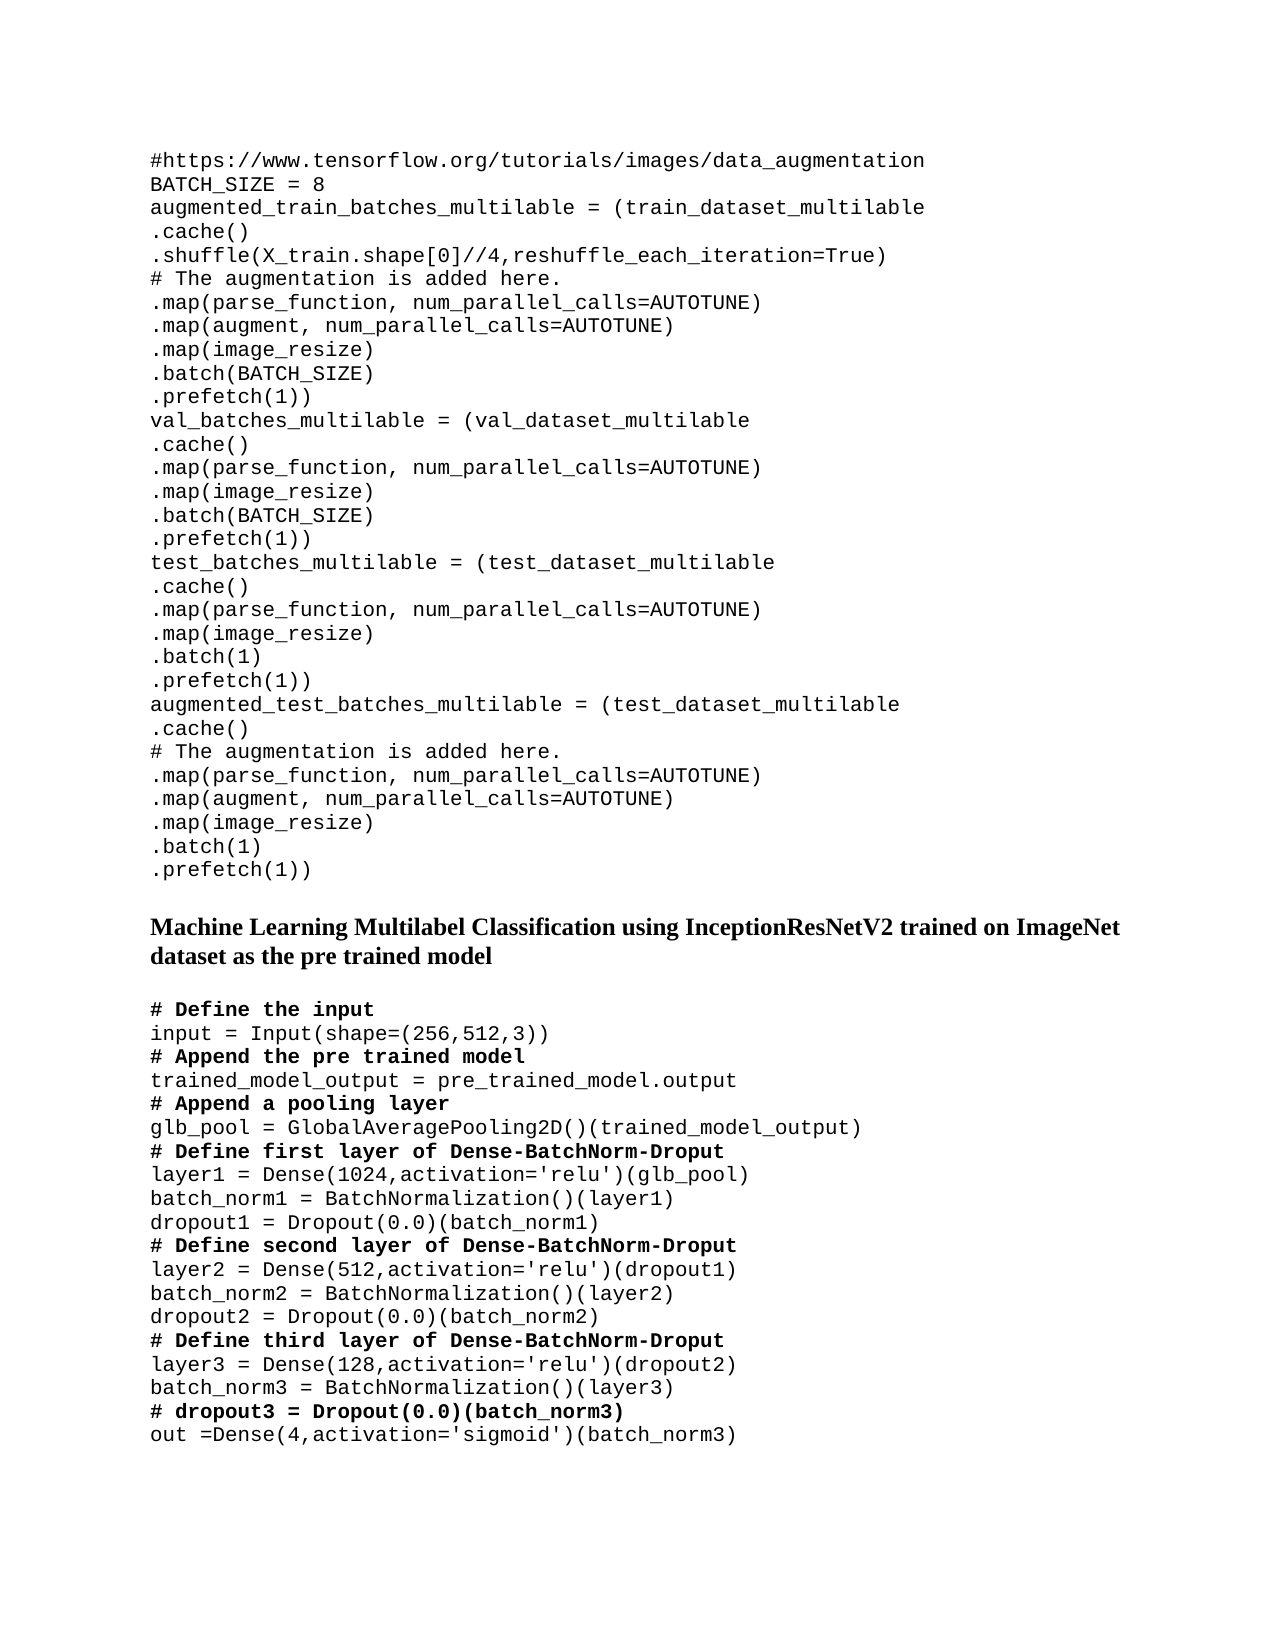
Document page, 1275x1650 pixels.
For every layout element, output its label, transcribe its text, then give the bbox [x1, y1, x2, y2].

text test_batches_multilable = (test_dataset_multilable .cache() .map(parse_function, num_parallel_calls=AUTOTUNE) .map(image_resize) .batch(1) .prefetch(1)) [150, 552, 1125, 694]
text BATCH_SIZE = 8 [150, 174, 1125, 197]
text val_batches_multilable = (val_dataset_multilable .cache() .map(parse_function, num_parallel_calls=AUTOTUNE) .map(image_resize) .batch(BATCH_SIZE) .prefetch(1)) [150, 410, 1125, 552]
text # Define the input input = Input(shape=(256,512,3)) # Append the pre trained model trained_model_output = pre_trained_model.output # Append a pooling layer glb_pool = GlobalAveragePooling2D()(trained_model_output) # Define first layer of Dense-BatchNorm-Droput layer1 = Dense(1024,activation='relu')(glb_pool) batch_norm1 = BatchNormalization()(layer1) dropout1 = Dropout(0.0)(batch_norm1) # Define second layer of Dense-BatchNorm-Droput layer2 = Dense(512,activation='relu')(dropout1) batch_norm2 = BatchNormalization()(layer2) dropout2 = Dropout(0.0)(batch_norm2) # Define third layer of Dense-BatchNorm-Droput layer3 = Dense(128,activation='relu')(dropout2) batch_norm3 = BatchNormalization()(layer3) # dropout3 = Dropout(0.0)(batch_norm3) out =Dense(4,activation='sigmoid')(batch_norm3) [150, 999, 1125, 1448]
text Machine Learning Multilabel Classification using InceptionResNetV2 trained on ImageNet dataset as the pre trained model [150, 912, 1125, 970]
text #https://www.tensorflow.org/tutorials/images/data_augmentation [150, 150, 1125, 174]
text augmented_test_batches_multilable = (test_dataset_multilable .cache() # The augmentation is added here. .map(parse_function, num_parallel_calls=AUTOTUNE) .map(augment, num_parallel_calls=AUTOTUNE) .map(image_resize) .batch(1) .prefetch(1)) [150, 694, 1125, 883]
text augmented_train_batches_multilable = (train_dataset_multilable .cache() .shuffle(X_train.shape[0]//4,reshuffle_each_iteration=True) # The augmentation is added here. .map(parse_function, num_parallel_calls=AUTOTUNE) .map(augment, num_parallel_calls=AUTOTUNE) .map(image_resize) .batch(BATCH_SIZE) .prefetch(1)) [150, 197, 1125, 410]
